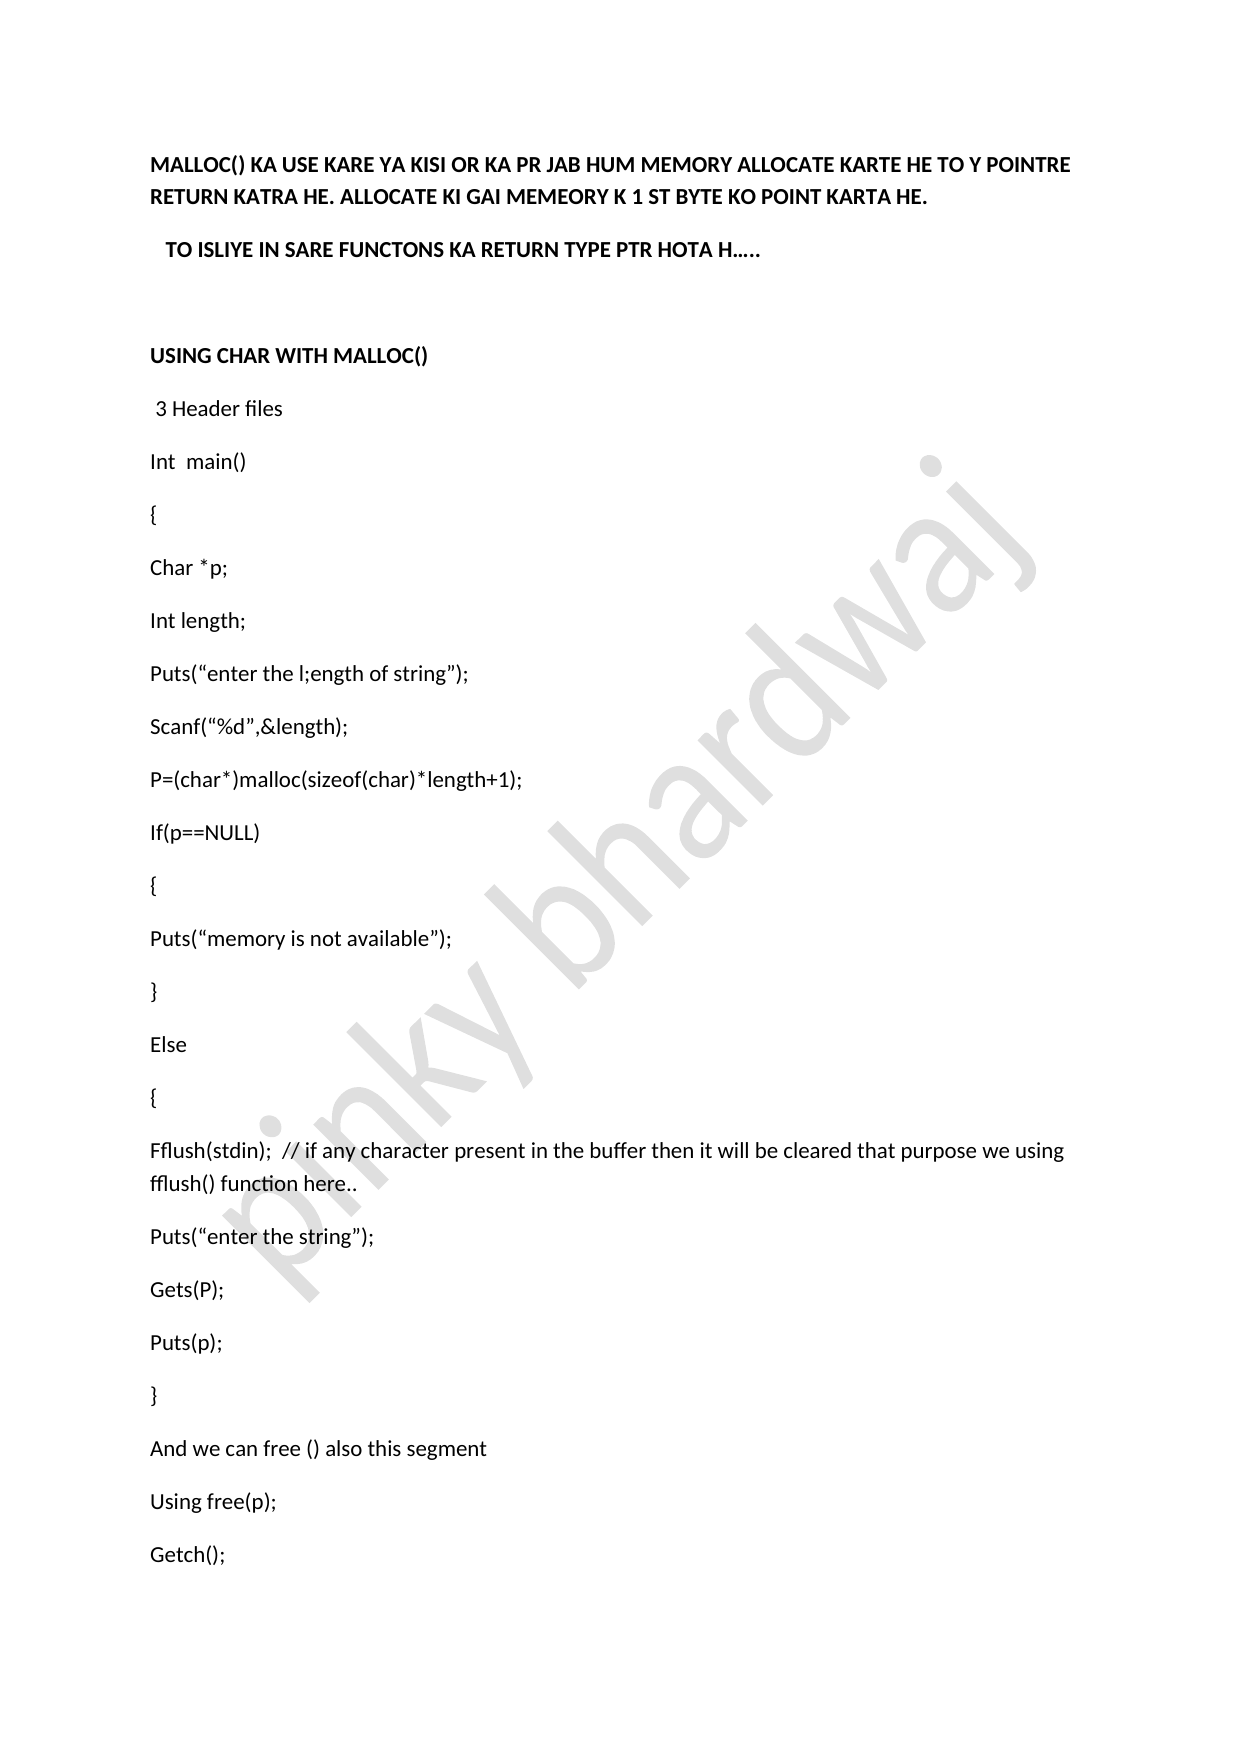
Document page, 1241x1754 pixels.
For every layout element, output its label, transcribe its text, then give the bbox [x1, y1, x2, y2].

text { [150, 871, 1090, 899]
text And we can free () also this segment [150, 1434, 1090, 1462]
text Puts(“memory is not available”); [150, 924, 1090, 952]
text Puts(p); [150, 1328, 1090, 1356]
text Else [150, 1031, 1090, 1058]
text P=(char*)malloc(sizeof(char)*length+1); [150, 765, 1090, 793]
text to isliye in sare functons ka return type ptr hota h….. [150, 235, 1090, 263]
text Scanf(“%d”,&length); [150, 712, 1090, 740]
text Using free(p); [150, 1487, 1090, 1515]
text 3 Header files [150, 394, 1090, 422]
text Puts(“enter the string”); [150, 1222, 1090, 1250]
text { [150, 500, 1090, 528]
text { [150, 1083, 1090, 1112]
text If(p==NULL) [150, 818, 1090, 846]
text } [150, 977, 1090, 1006]
text using char with malloc() [150, 341, 1090, 369]
text Fflush(stdin); // if any character present in the buffer then it will be cleared that purpose we using fflush() function here.. [150, 1137, 1090, 1197]
text malloc() ka use kare ya kisi or ka pr jab hum memory allocate karte he to y pointre return katra he. allocate ki gai memeory k 1 st byte ko point karta he. [150, 150, 1090, 210]
text Char *p; [150, 553, 1090, 581]
text } [150, 1381, 1090, 1409]
text Puts(“enter the l;ength of string”); [150, 659, 1090, 687]
text Getch(); [150, 1540, 1090, 1568]
text Int main() [150, 447, 1090, 475]
text Int length; [150, 606, 1090, 634]
text Gets(P); [150, 1275, 1090, 1303]
